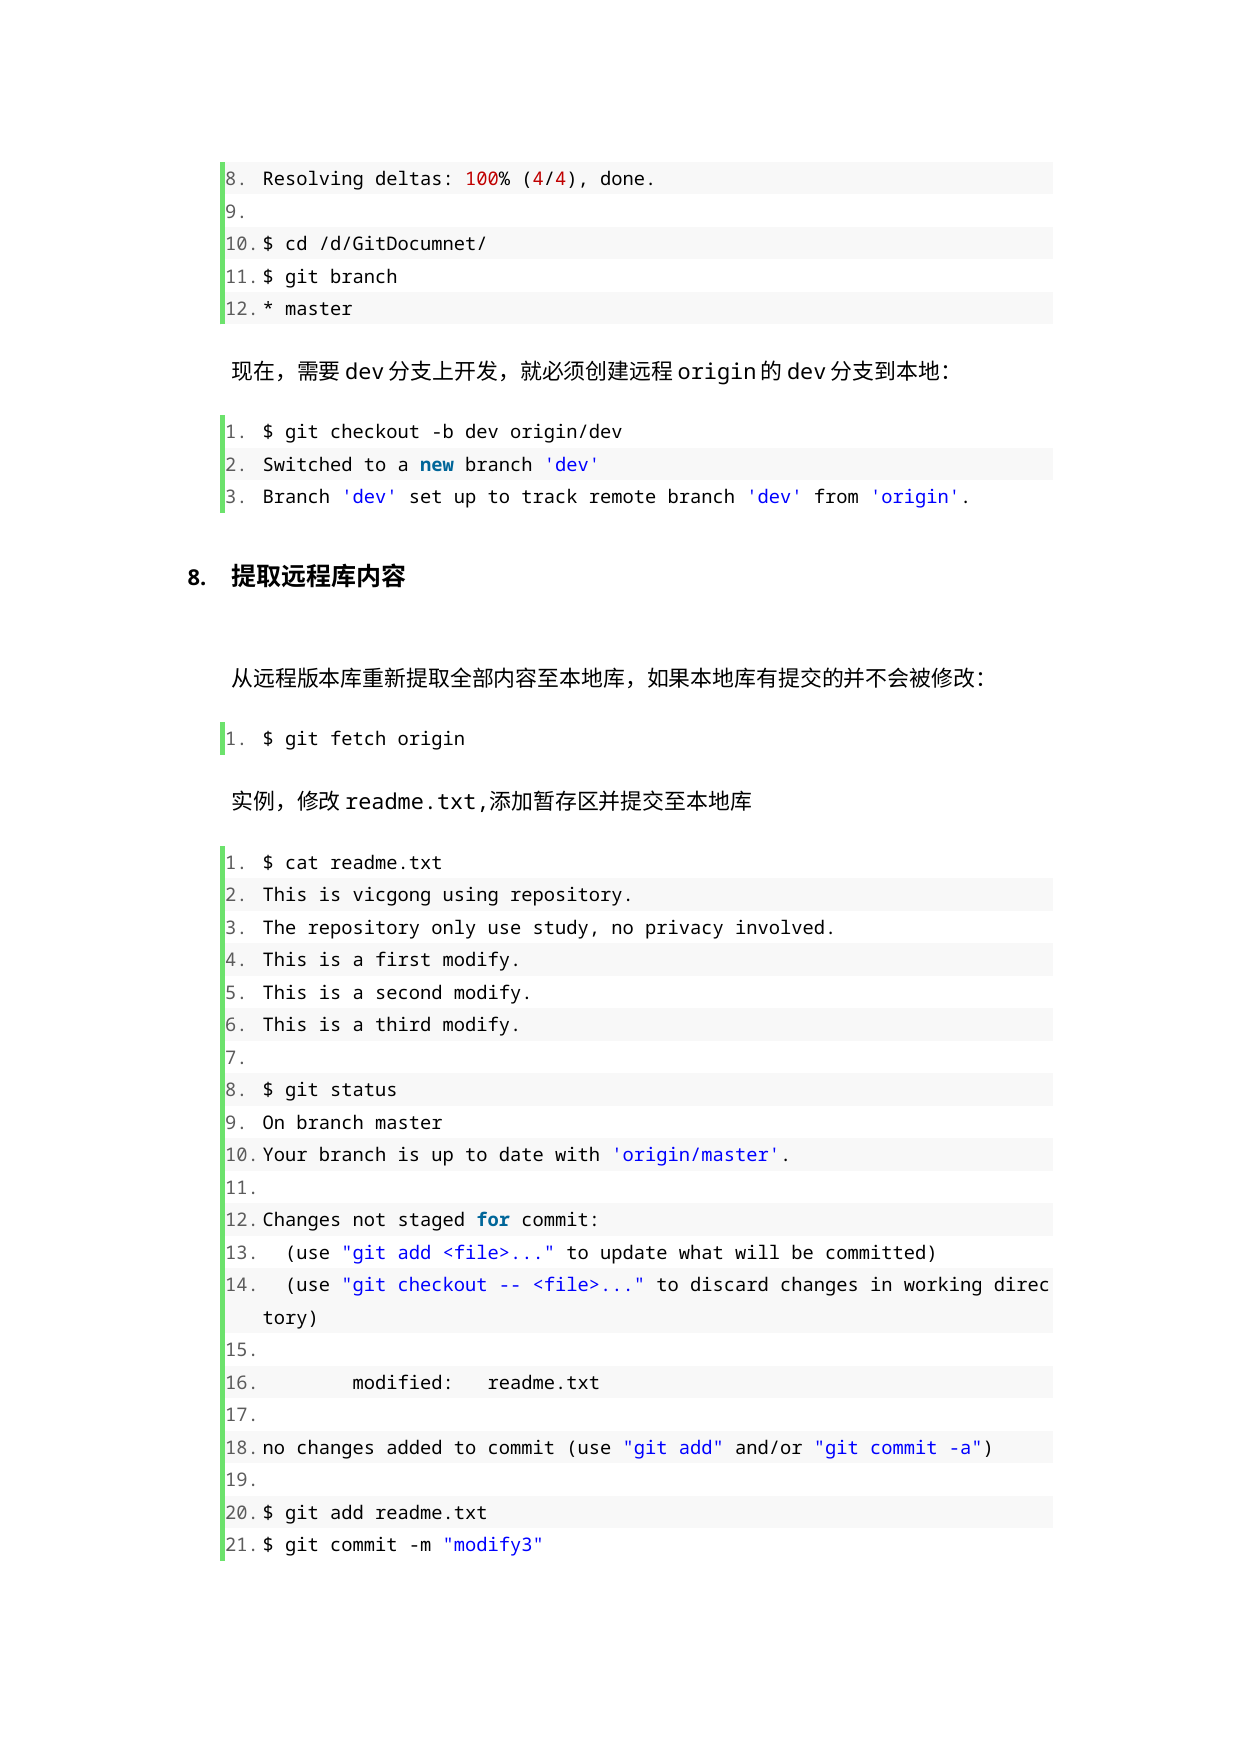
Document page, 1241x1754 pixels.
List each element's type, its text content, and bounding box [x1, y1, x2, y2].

list This is a third modify. [225, 1008, 1053, 1041]
list This is a first modify. [225, 943, 1053, 976]
list no changes added to commit (use "git add" and/or "git commit -a") [225, 1431, 1053, 1463]
list Changes not staged for commit: [225, 1203, 1053, 1236]
list The repository only use study, no privacy involved. [225, 911, 1053, 943]
list $ git status [225, 1073, 1053, 1106]
list modified: readme.txt [225, 1366, 1053, 1398]
list (use "git checkout -- <file>..." to discard changes in working directory) [225, 1268, 1053, 1333]
list $ git fetch origin [225, 722, 1053, 755]
list This is vicgong using repository. [225, 878, 1053, 911]
list $ git branch [225, 259, 1053, 292]
list $ git commit -m "modify3" [225, 1528, 1053, 1561]
list Resolving deltas: 100% (4/4), done. [225, 162, 1053, 194]
list Switched to a new branch 'dev' [225, 448, 1053, 480]
list $ cat readme.txt [225, 846, 1053, 878]
list $ cd /d/GitDocumnet/ [225, 227, 1053, 259]
list (use "git add <file>..." to update what will be committed) [225, 1236, 1053, 1268]
list * master [225, 292, 1053, 324]
text 实例，修改readme.txt,添加暂存区并提交至本地库 [187, 784, 1053, 816]
list Your branch is up to date with 'origin/master'. [225, 1138, 1053, 1171]
list $ git add readme.txt [225, 1496, 1053, 1528]
list Branch 'dev' set up to track remote branch 'dev' from 'origin'. [225, 480, 1053, 513]
list This is a second modify. [225, 976, 1053, 1008]
list $ git checkout -b dev origin/dev [225, 415, 1053, 448]
subtitle 提取远程库内容 [187, 542, 1053, 607]
text 现在，需要dev分支上开发，就必须创建远程origin的dev分支到本地： [187, 354, 1053, 386]
text 从远程版本库重新提取全部内容至本地库，如果本地库有提交的并不会被修改： [187, 661, 1053, 693]
list On branch master [225, 1106, 1053, 1138]
